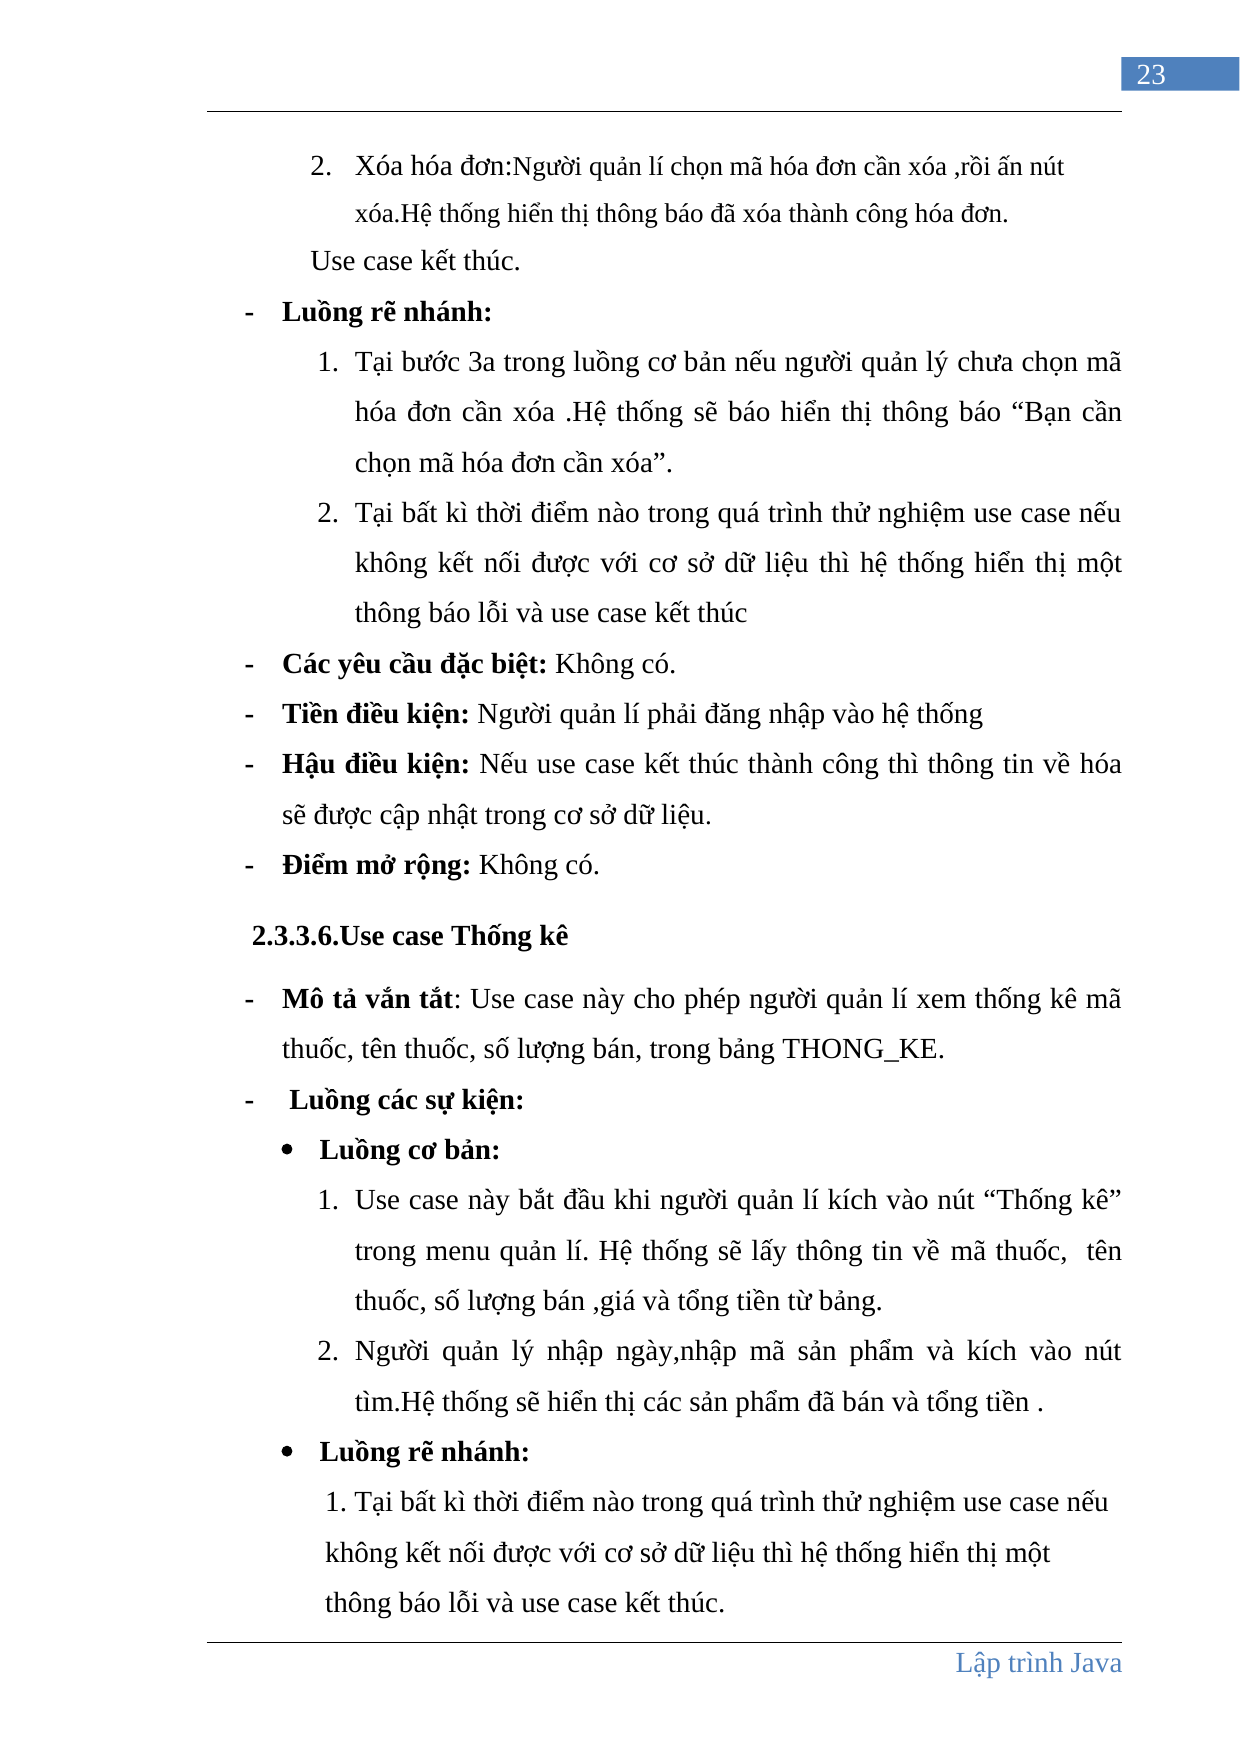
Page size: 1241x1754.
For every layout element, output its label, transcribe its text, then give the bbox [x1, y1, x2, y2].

list Luồng rẽ nhánh: [244, 294, 1122, 327]
list Tại bước 3a trong luồng cơ bản nếu người quản lý chưa chọn mã hóa đơn cần xóa .Hệ thống sẽ báo hiển thị thông báo “Bạn cần chọn mã hóa đơn cần xóa”. [317, 344, 1122, 478]
list Tại bất kì thời điểm nào trong quá trình thử nghiệm use case nếu không kết nối được với cơ sở dữ liệu thì hệ thống hiển thị một thông báo lỗi và use case kết thúc [317, 495, 1122, 629]
text Use case kết thúc. [310, 243, 1122, 277]
list Xóa hóa đơn:Người quản lí chọn mã hóa đơn cần xóa ,rồi ấn nút xóa.Hệ thống hiển thị thông báo đã xóa thành công hóa đơn. [310, 148, 1122, 228]
text 1. Tại bất kì thời điểm nào trong quá trình thử nghiệm use case nếu không kết nối được với cơ sở dữ liệu thì hệ thống hiển thị một thông báo lỗi và use case kết thúc. [325, 1484, 1122, 1619]
list Tiền điều kiện: Người quản lí phải đăng nhập vào hệ thống [244, 696, 1122, 730]
list Luồng các sự kiện: [244, 1082, 1122, 1115]
list Người quản lý nhập ngày,nhập mã sản phẩm và kích vào nút tìm.Hệ thống sẽ hiển thị các sản phẩm đã bán và tổng tiền . [317, 1333, 1122, 1417]
list Luồng rẽ nhánh: [282, 1434, 1122, 1468]
list Hậu điều kiện: Nếu use case kết thúc thành công thì thông tin về hóa sẽ được cập nhật trong cơ sở dữ liệu. [244, 747, 1122, 830]
list Mô tả vắn tắt: Use case này cho phép người quản lí xem thống kê mã thuốc, tên thuốc, số lượng bán, trong bảng THONG_KE. [244, 981, 1122, 1065]
list Luồng cơ bản: [282, 1132, 1122, 1166]
list Use case này bắt đầu khi người quản lí kích vào nút “Thống kê” trong menu quản lí. Hệ thống sẽ lấy thông tin về mã thuốc, tên thuốc, số lượng bán ,giá và tổng tiền từ bảng. [317, 1182, 1122, 1317]
list Điểm mở rộng: Không có. [244, 847, 1122, 881]
subtitle 2.3.3.6.Use case Thống kê [252, 918, 1122, 952]
list Các yêu cầu đặc biệt: Không có. [244, 646, 1122, 679]
